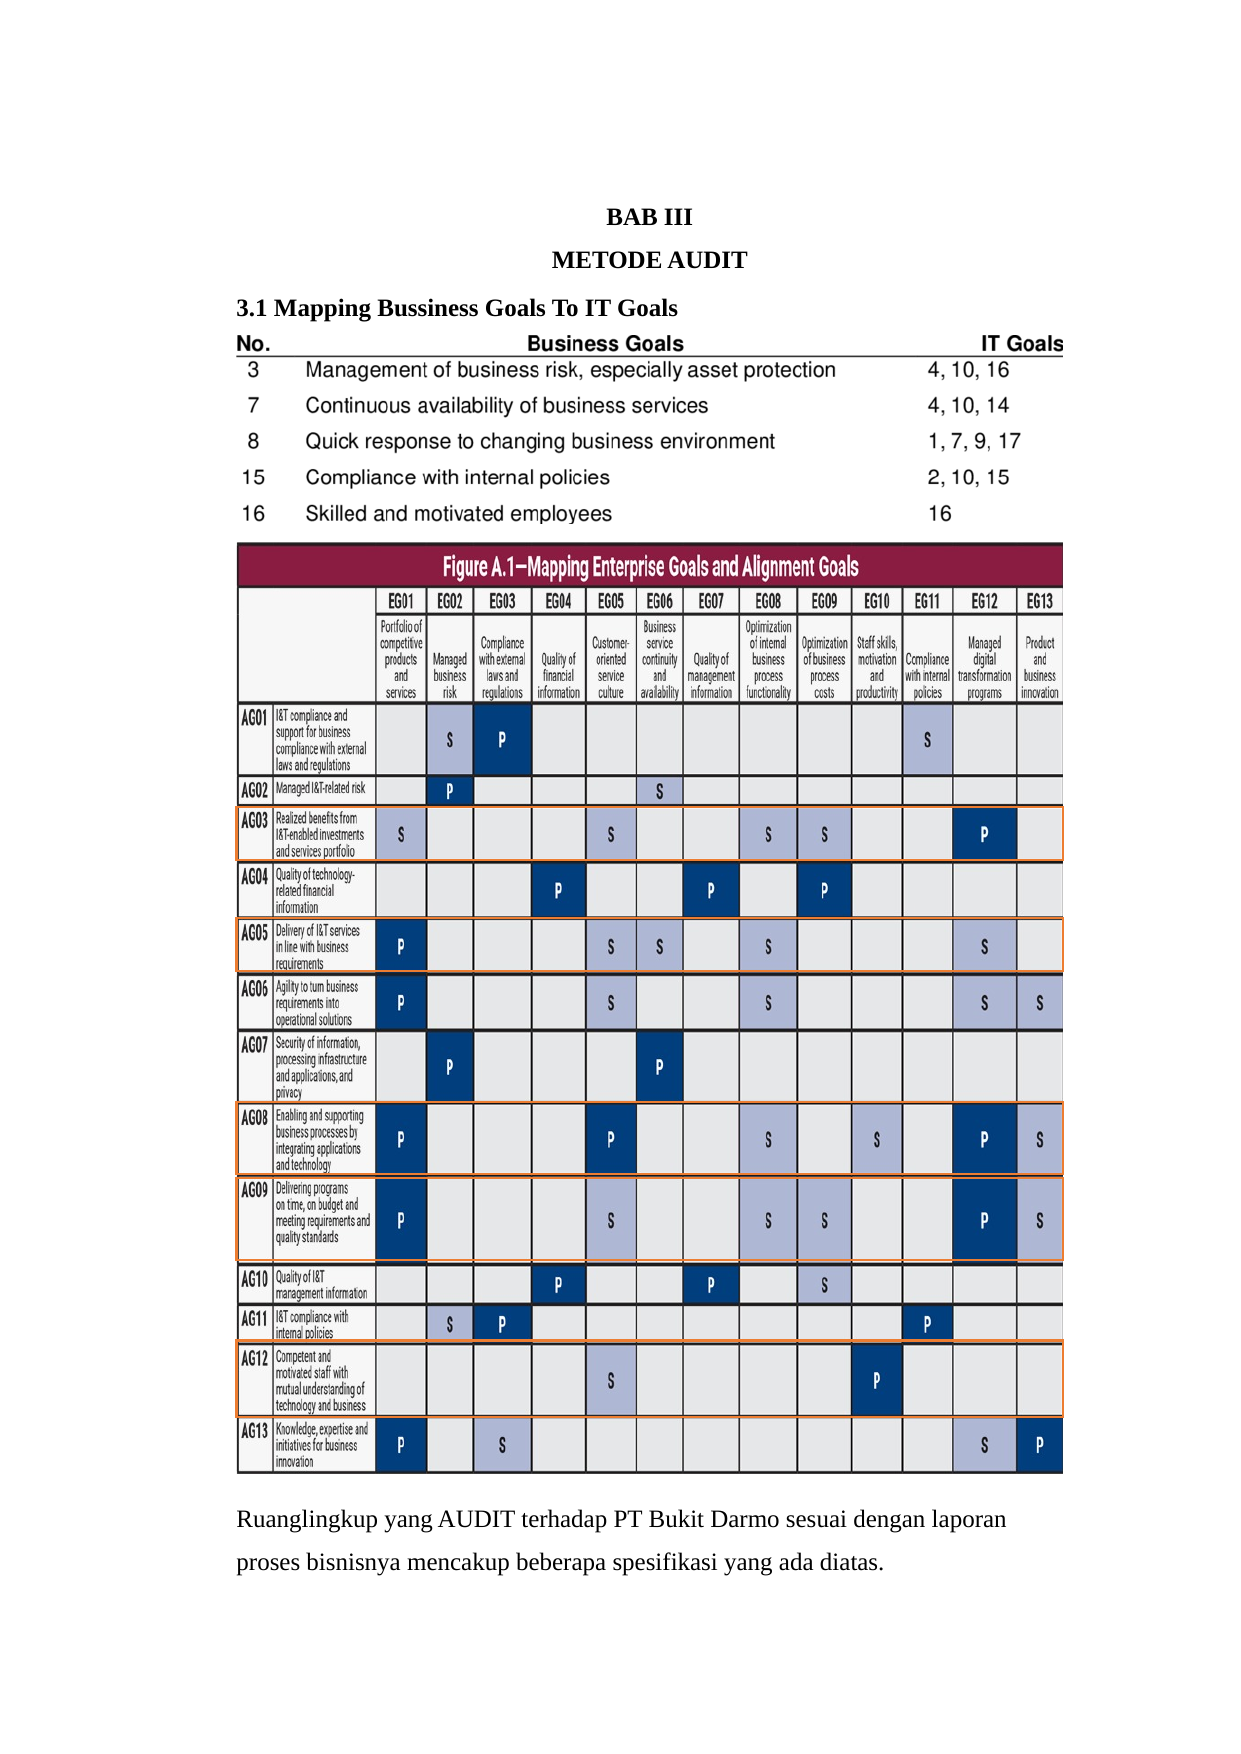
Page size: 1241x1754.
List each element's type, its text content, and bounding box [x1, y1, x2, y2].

picture [236, 861, 1063, 917]
subtitle 3.1 Mapping Bussiness Goals To IT Goals [236, 293, 1063, 321]
picture [236, 335, 1063, 524]
text Ruanglingkup yang AUDIT terhadap PT Bukit Darmo sesuai dengan laporan proses bisnisnya mencakup beberapa spesifikasi yang ada diatas. [236, 1504, 1063, 1576]
picture [238, 1103, 1062, 1173]
picture [238, 919, 1062, 970]
picture [236, 542, 1063, 806]
picture [238, 1342, 1062, 1416]
picture [236, 972, 1063, 1101]
picture [236, 1261, 1063, 1339]
picture [236, 1418, 1063, 1474]
subtitle BAB III METODE AUDIT [236, 202, 1063, 274]
picture [238, 808, 1062, 859]
picture [238, 1179, 1062, 1259]
